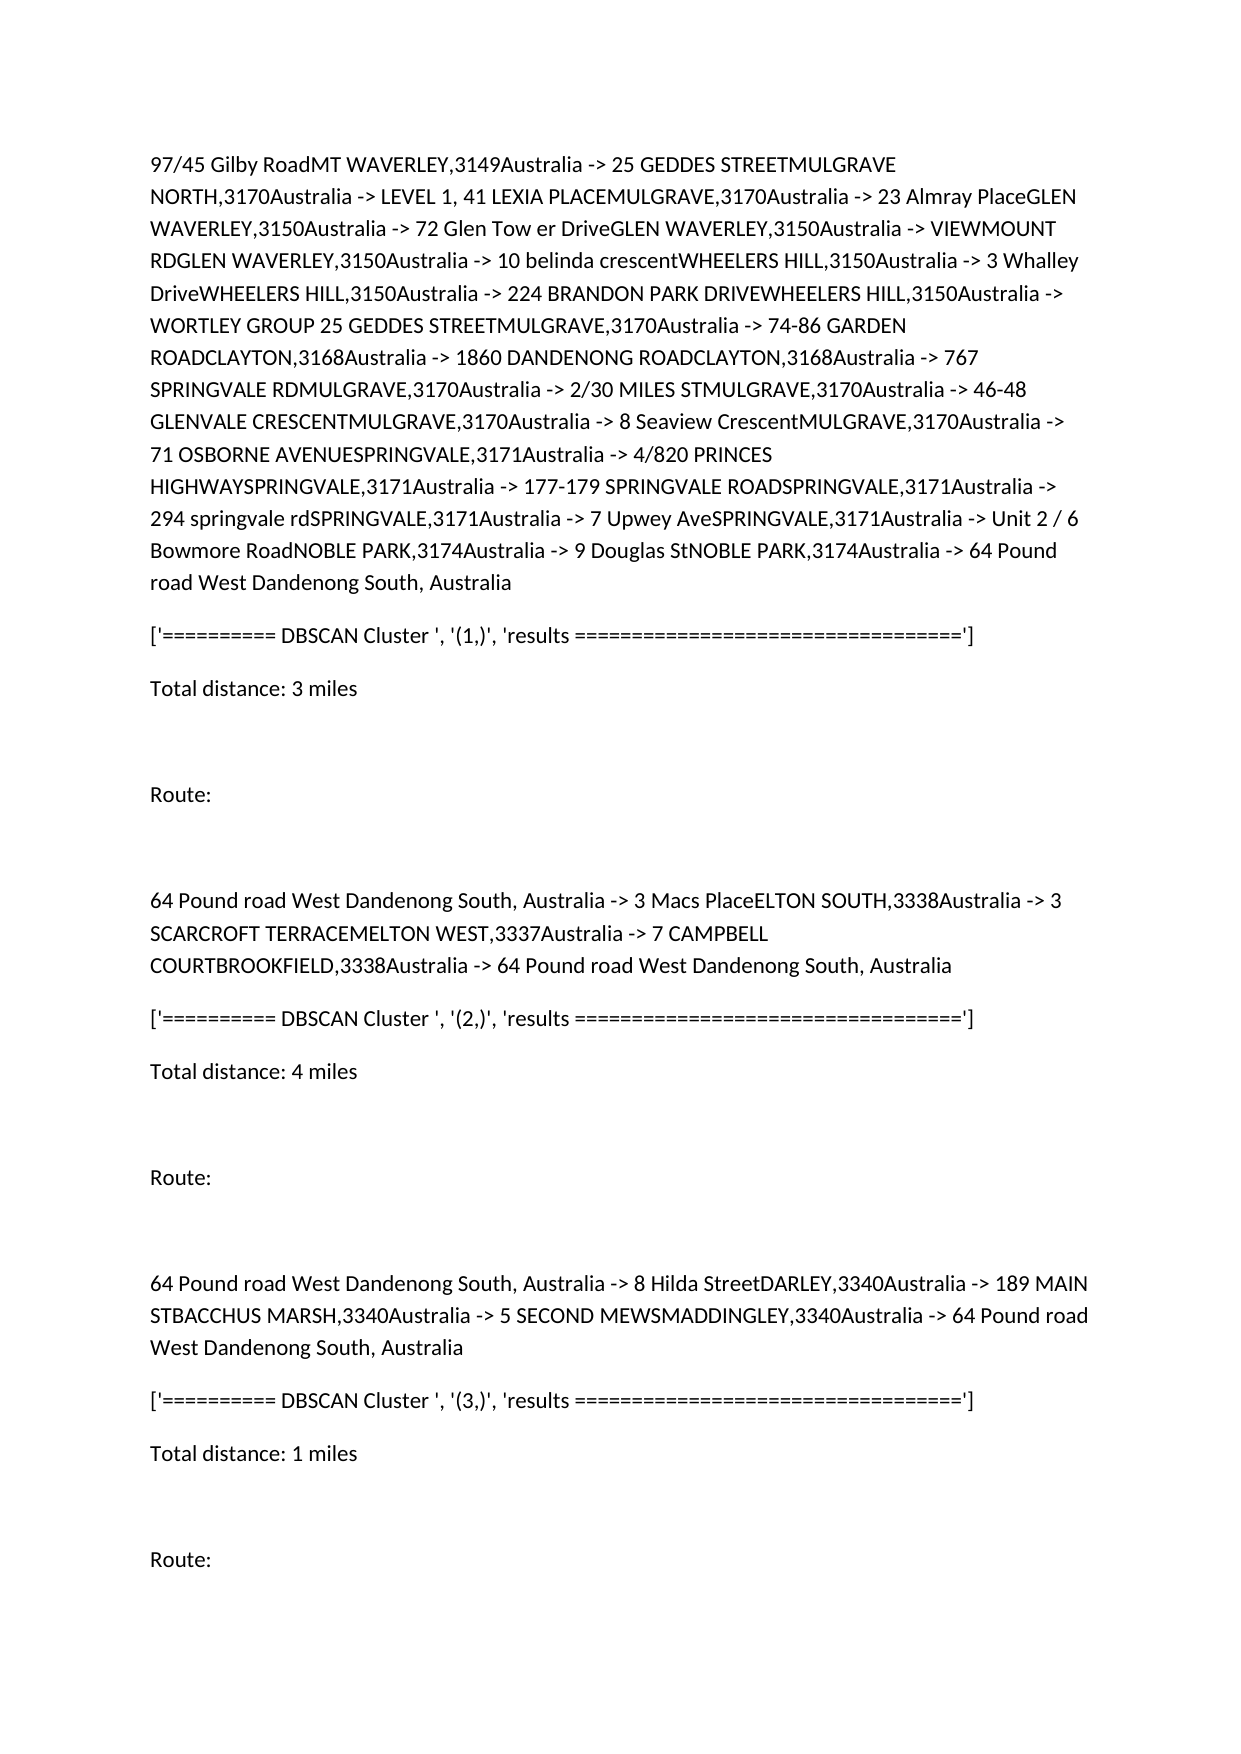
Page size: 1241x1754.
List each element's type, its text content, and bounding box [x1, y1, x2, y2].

text ['========== DBSCAN Cluster ', '(1,)', 'results =================================='] [150, 621, 1090, 649]
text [150, 150, 1090, 596]
text Route: [150, 781, 1090, 808]
text 64 Pound road West Dandenong South, Australia -> 3 Macs PlaceELTON SOUTH,3338Australia -> 3 SCARCROFT TERRACEMELTON WEST,3337Australia -> 7 CAMPBELL COURTBROOKFIELD,3338Australia -> 64 Pound road West Dandenong South, Australia [150, 887, 1090, 979]
text Total distance: 1 miles [150, 1439, 1090, 1467]
text Route: [150, 1546, 1090, 1573]
text Total distance: 3 miles [150, 674, 1090, 702]
text Route: [150, 1163, 1090, 1191]
text ['========== DBSCAN Cluster ', '(2,)', 'results =================================='] [150, 1004, 1090, 1032]
text ['========== DBSCAN Cluster ', '(3,)', 'results =================================='] [150, 1386, 1090, 1414]
text 64 Pound road West Dandenong South, Australia -> 8 Hilda StreetDARLEY,3340Australia -> 189 MAIN STBACCHUS MARSH,3340Australia -> 5 SECOND MEWSMADDINGLEY,3340Australia -> 64 Pound road West Dandenong South, Australia [150, 1269, 1090, 1361]
text Total distance: 4 miles [150, 1057, 1090, 1085]
